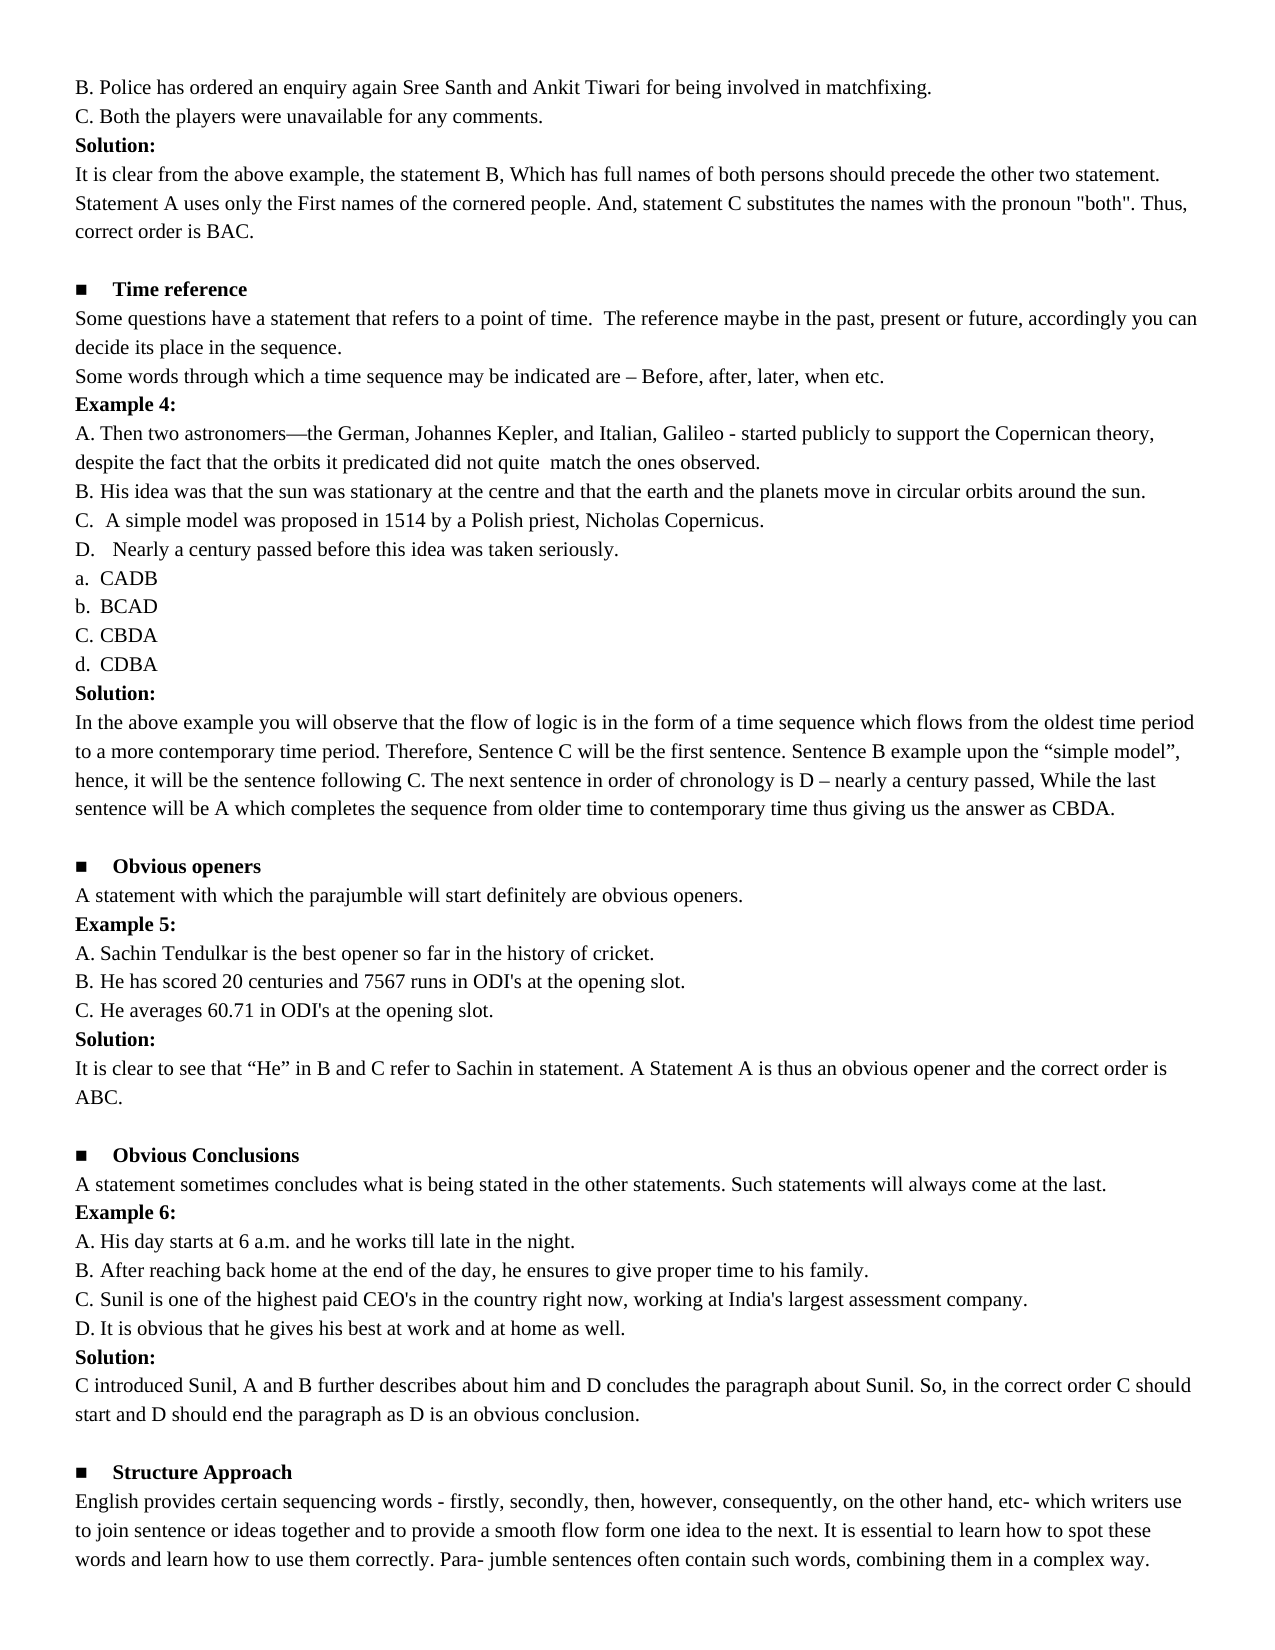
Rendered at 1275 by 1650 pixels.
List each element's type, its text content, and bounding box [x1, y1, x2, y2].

text A. Sachin Tendulkar is the best opener so far in the history of cricket. [75, 941, 1200, 965]
text ■ Obvious openers [75, 854, 1200, 878]
text A statement with which the parajumble will start definitely are obvious openers. [75, 883, 1200, 907]
text Some words through which a time sequence may be indicated are – Before, after, later, when etc. [75, 363, 1200, 388]
text Example 6: [75, 1200, 1200, 1224]
text English provides certain sequencing words - firstly, secondly, then, however, consequently, on the other hand, etc- which writers use to join sentence or ideas together and to provide a smooth flow form one idea to the next. It is essential to learn how to spot these words and learn how to use them correctly. Para- jumble sentences often contain such words, combining them in a complex way. [75, 1489, 1200, 1571]
text C. Both the players were unavailable for any comments. [75, 104, 1200, 128]
text d. CDBA [75, 652, 1200, 676]
text Solution: [75, 133, 1200, 157]
text A. Then two astronomers—the German, Johannes Kepler, and Italian, Galileo - started publicly to support the Copernican theory, despite the fact that the orbits it predicated did not quite match the ones observed. [75, 421, 1200, 474]
text C. A simple model was proposed in 1514 by a Polish priest, Nicholas Copernicus. [75, 508, 1200, 532]
text ■ Obvious Conclusions [75, 1143, 1200, 1167]
text D. Nearly a century passed before this idea was taken seriously. [75, 537, 1200, 561]
text In the above example you will observe that the flow of logic is in the form of a time sequence which flows from the oldest time period to a more contemporary time period. Therefore, Sentence C will be the first sentence. Sentence B example upon the “simple model”, hence, it will be the sentence following C. The next sentence in order of chronology is D – nearly a century passed, While the last sentence will be A which completes the sequence from older time to contemporary time thus giving us the answer as CBDA. [75, 710, 1200, 820]
text D. It is obvious that he gives his best at work and at home as well. [75, 1316, 1200, 1340]
text C introduced Sunil, A and B further describes about him and D concludes the paragraph about Sunil. So, in the correct order C should start and D should end the paragraph as D is an obvious conclusion. [75, 1373, 1200, 1426]
text Solution: [75, 1027, 1200, 1051]
text A statement sometimes concludes what is being stated in the other statements. Such statements will always come at the last. [75, 1171, 1200, 1196]
text B. His idea was that the sun was stationary at the centre and that the earth and the planets move in circular orbits around the sun. [75, 479, 1200, 503]
text C. He averages 60.71 in ODI's at the opening slot. [75, 998, 1200, 1022]
text ■ Time reference [75, 277, 1200, 301]
text B. Police has ordered an enquiry again Sree Santh and Ankit Tiwari for being involved in matchfixing. [75, 75, 1200, 99]
text It is clear to see that “He” in B and C refer to Sachin in statement. A Statement A is thus an obvious opener and the correct order is ABC. [75, 1056, 1200, 1109]
text b. BCAD [75, 594, 1200, 618]
text B. After reaching back home at the end of the day, he ensures to give proper time to his family. [75, 1258, 1200, 1282]
text Solution: [75, 681, 1200, 705]
text A. His day starts at 6 a.m. and he works till late in the night. [75, 1229, 1200, 1253]
text C. CBDA [75, 623, 1200, 647]
text ■ Structure Approach [75, 1460, 1200, 1484]
text a. CADB [75, 566, 1200, 589]
text It is clear from the above example, the statement B, Which has full names of both persons should precede the other two statement. Statement A uses only the First names of the cornered people. And, statement C substitutes the names with the pronoun "both". Thus, correct order is BAC. [75, 162, 1200, 243]
text Solution: [75, 1344, 1200, 1369]
text Example 5: [75, 912, 1200, 936]
text C. Sunil is one of the highest paid CEO's in the country right now, working at India's largest assessment company. [75, 1287, 1200, 1311]
text B. He has scored 20 centuries and 7567 runs in ODI's at the opening slot. [75, 969, 1200, 993]
text Some questions have a statement that refers to a point of time. The reference maybe in the past, present or future, accordingly you can decide its place in the sequence. [75, 306, 1200, 359]
text Example 4: [75, 392, 1200, 416]
